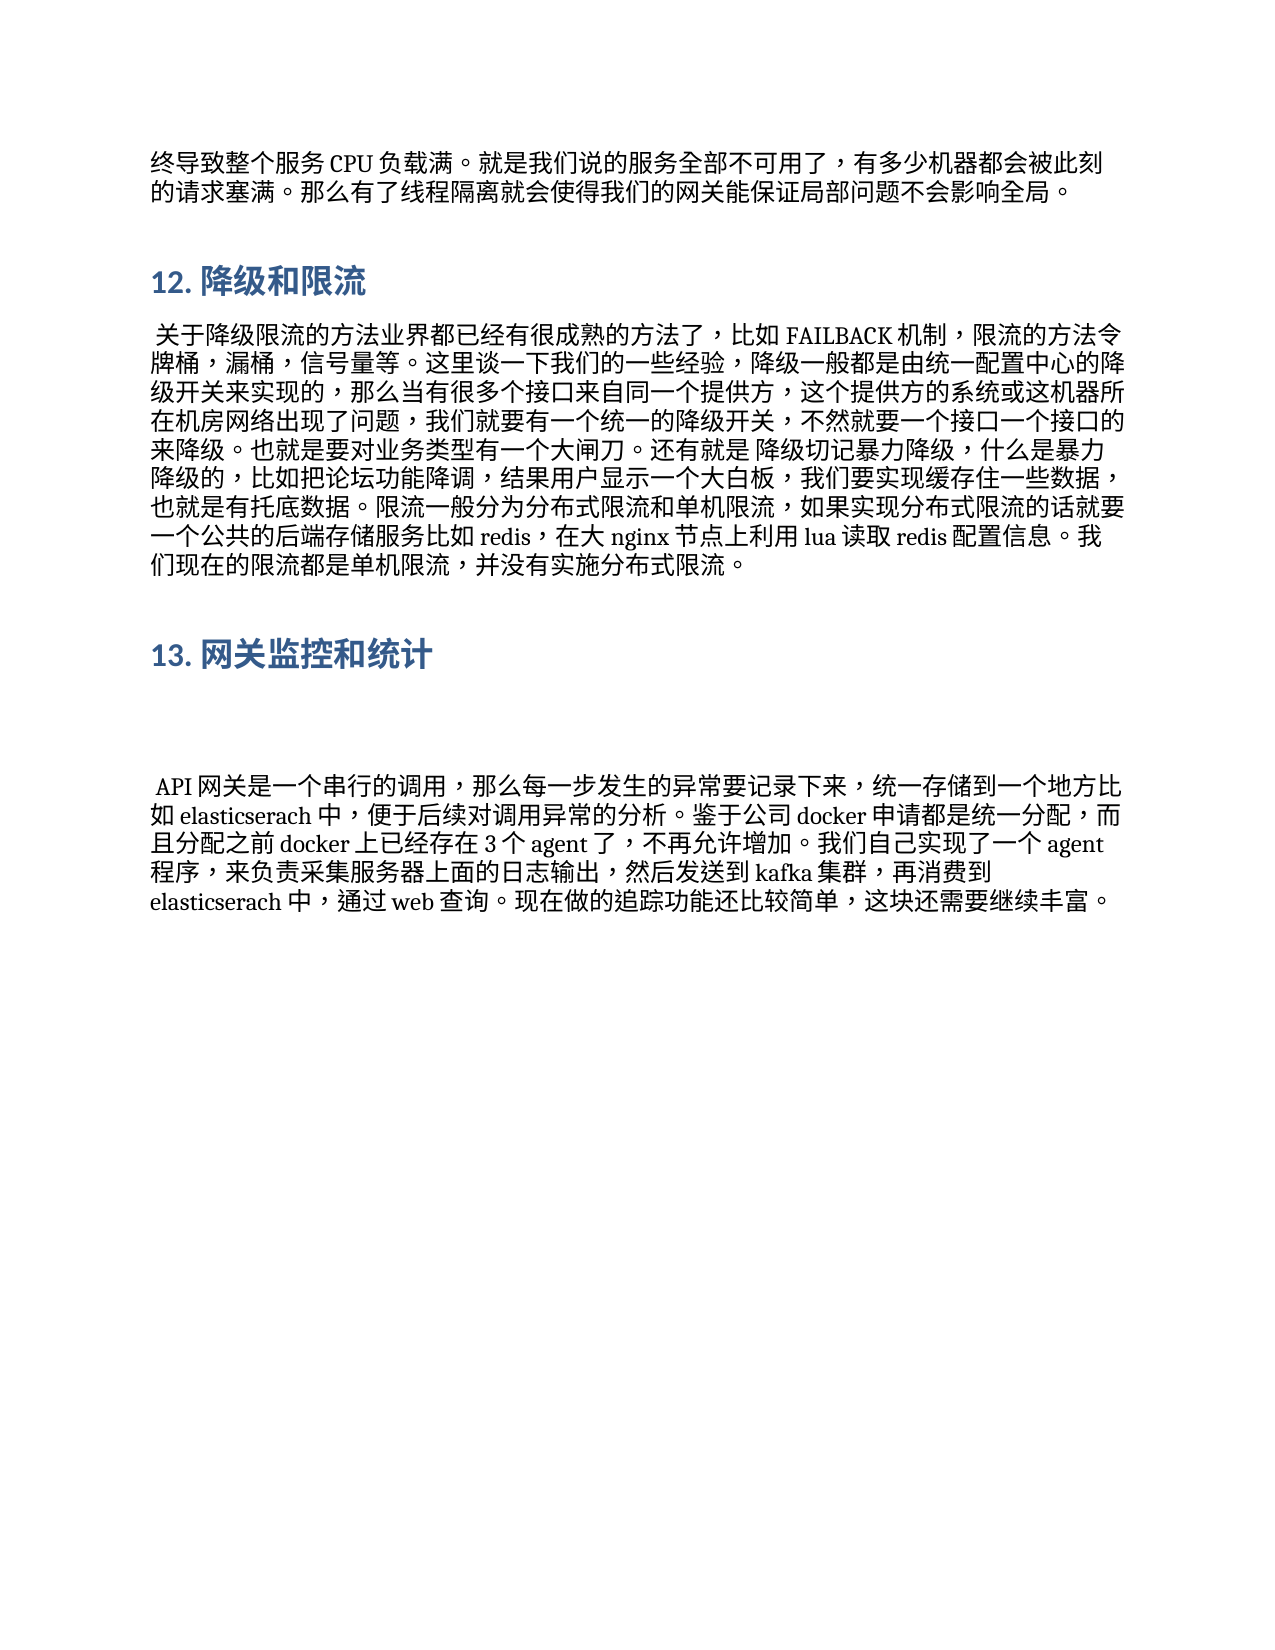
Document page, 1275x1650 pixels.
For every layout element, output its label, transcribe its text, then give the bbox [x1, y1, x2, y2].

text API网关是一个串行的调用，那么每一步发生的异常要记录下来，统一存储到一个地方比如elasticserach中，便于后续对调用异常的分析。鉴于公司docker申请都是统一分配，而且分配之前docker上已经存在3个agent了，不再允许增加。我们自己实现了一个agent程序，来负责采集服务器上面的日志输出，然后发送到kafka集群，再消费到elasticserach中，通过web查询。现在做的追踪功能还比较简单，这块还需要继续丰富。 [150, 773, 1125, 917]
text 关于降级限流的方法业界都已经有很成熟的方法了，比如FAILBACK机制，限流的方法令牌桶，漏桶，信号量等。这里谈一下我们的一些经验，降级一般都是由统一配置中心的降级开关来实现的，那么当有很多个接口来自同一个提供方，这个提供方的系统或这机器所在机房网络出现了问题，我们就要有一个统一的降级开关，不然就要一个接口一个接口的来降级。也就是要对业务类型有一个大闸刀。还有就是 降级切记暴力降级，什么是暴力降级的，比如把论坛功能降调，结果用户显示一个大白板，我们要实现缓存住一些数据，也就是有托底数据。限流一般分为分布式限流和单机限流，如果实现分布式限流的话就要一个公共的后端存储服务比如redis，在大nginx节点上利用lua读取redis配置信息。我们现在的限流都是单机限流，并没有实施分布式限流。 [150, 322, 1125, 580]
subtitle 13. 网关监控和统计 [150, 630, 1125, 676]
subtitle 12. 降级和限流 [150, 257, 1125, 303]
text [150, 150, 1125, 207]
